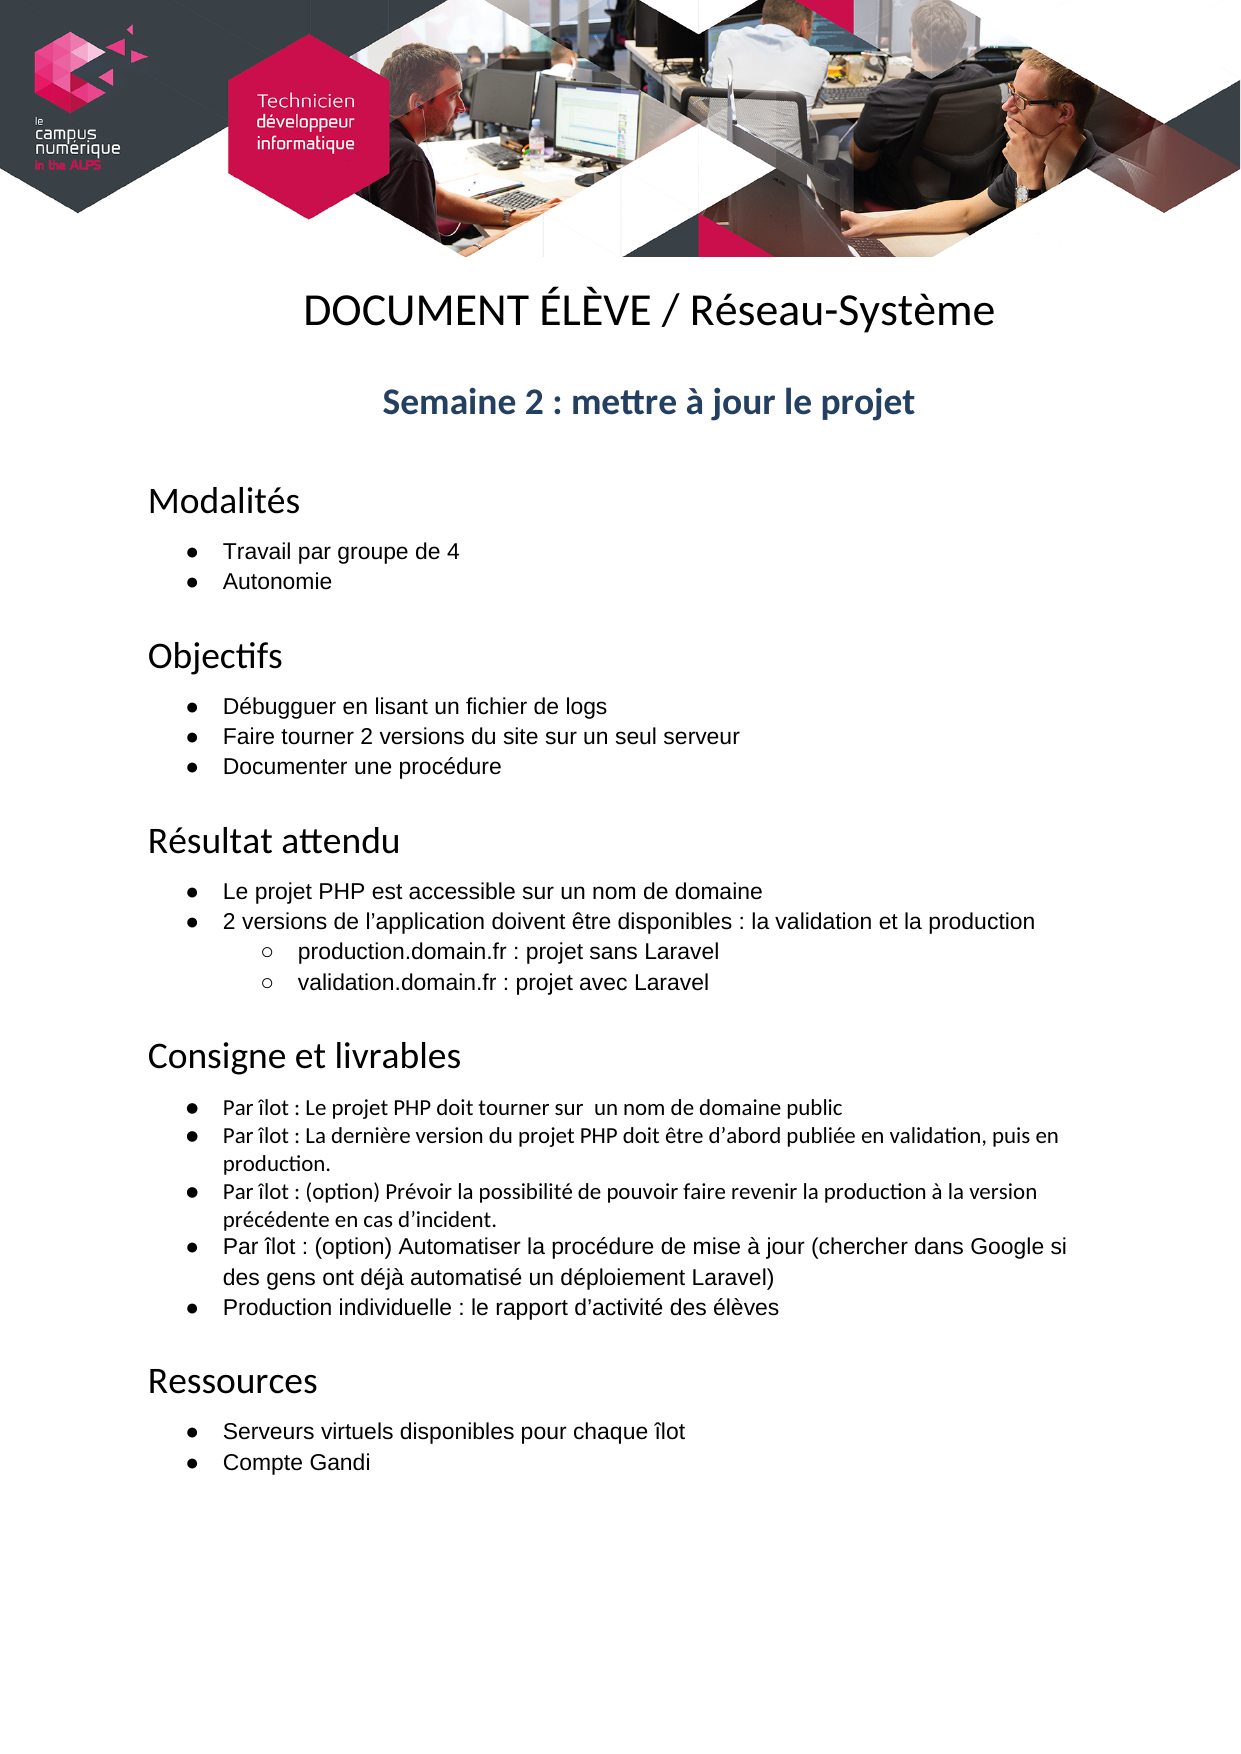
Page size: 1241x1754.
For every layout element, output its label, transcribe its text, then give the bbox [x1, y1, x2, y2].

list Faire tourner 2 versions du site sur un seul serveur [185, 723, 1093, 749]
list Documenter une procédure [185, 753, 1093, 780]
subtitle Résultat attendu [148, 817, 1093, 863]
subtitle Ressources [148, 1357, 1093, 1403]
list Débugguer en lisant un fichier de logs [185, 693, 1093, 719]
list production.domain.fr : projet sans Laravel [260, 938, 1093, 965]
subtitle Consigne et livrables [148, 1032, 1093, 1078]
list Par îlot : Le projet PHP doit tourner sur un nom de domaine public [185, 1093, 1093, 1121]
subtitle Modalités [148, 477, 1093, 523]
list Serveurs virtuels disponibles pour chaque îlot [185, 1418, 1093, 1444]
list Par îlot : (option) Automatiser la procédure de mise à jour (chercher dans Google si des gens ont déjà automatisé un déploiement Laravel) [185, 1233, 1093, 1290]
subtitle DOCUMENT ÉLÈVE / Réseau-Système [206, 160, 1093, 337]
list Par îlot : La dernière version du projet PHP doit être d’abord publiée en validation, puis en production. [185, 1121, 1093, 1177]
subtitle Objectifs [148, 632, 1093, 678]
list Production individuelle : le rapport d’activité des élèves [185, 1294, 1093, 1320]
list Compte Gandi [185, 1448, 1093, 1475]
subtitle Semaine 2 : mettre à jour le projet [206, 378, 1093, 424]
list Travail par groupe de 4 [185, 538, 1093, 564]
list Autonomie [185, 568, 1093, 595]
list Par îlot : (option) Prévoir la possibilité de pouvoir faire revenir la production à la version précédente en cas d’incident. [185, 1177, 1093, 1233]
list 2 versions de l’application doivent être disponibles : la validation et la production [185, 908, 1093, 934]
list Le projet PHP est accessible sur un nom de domaine [185, 878, 1093, 904]
list validation.domain.fr : projet avec Laravel [260, 968, 1093, 995]
picture [0, 0, 1241, 257]
